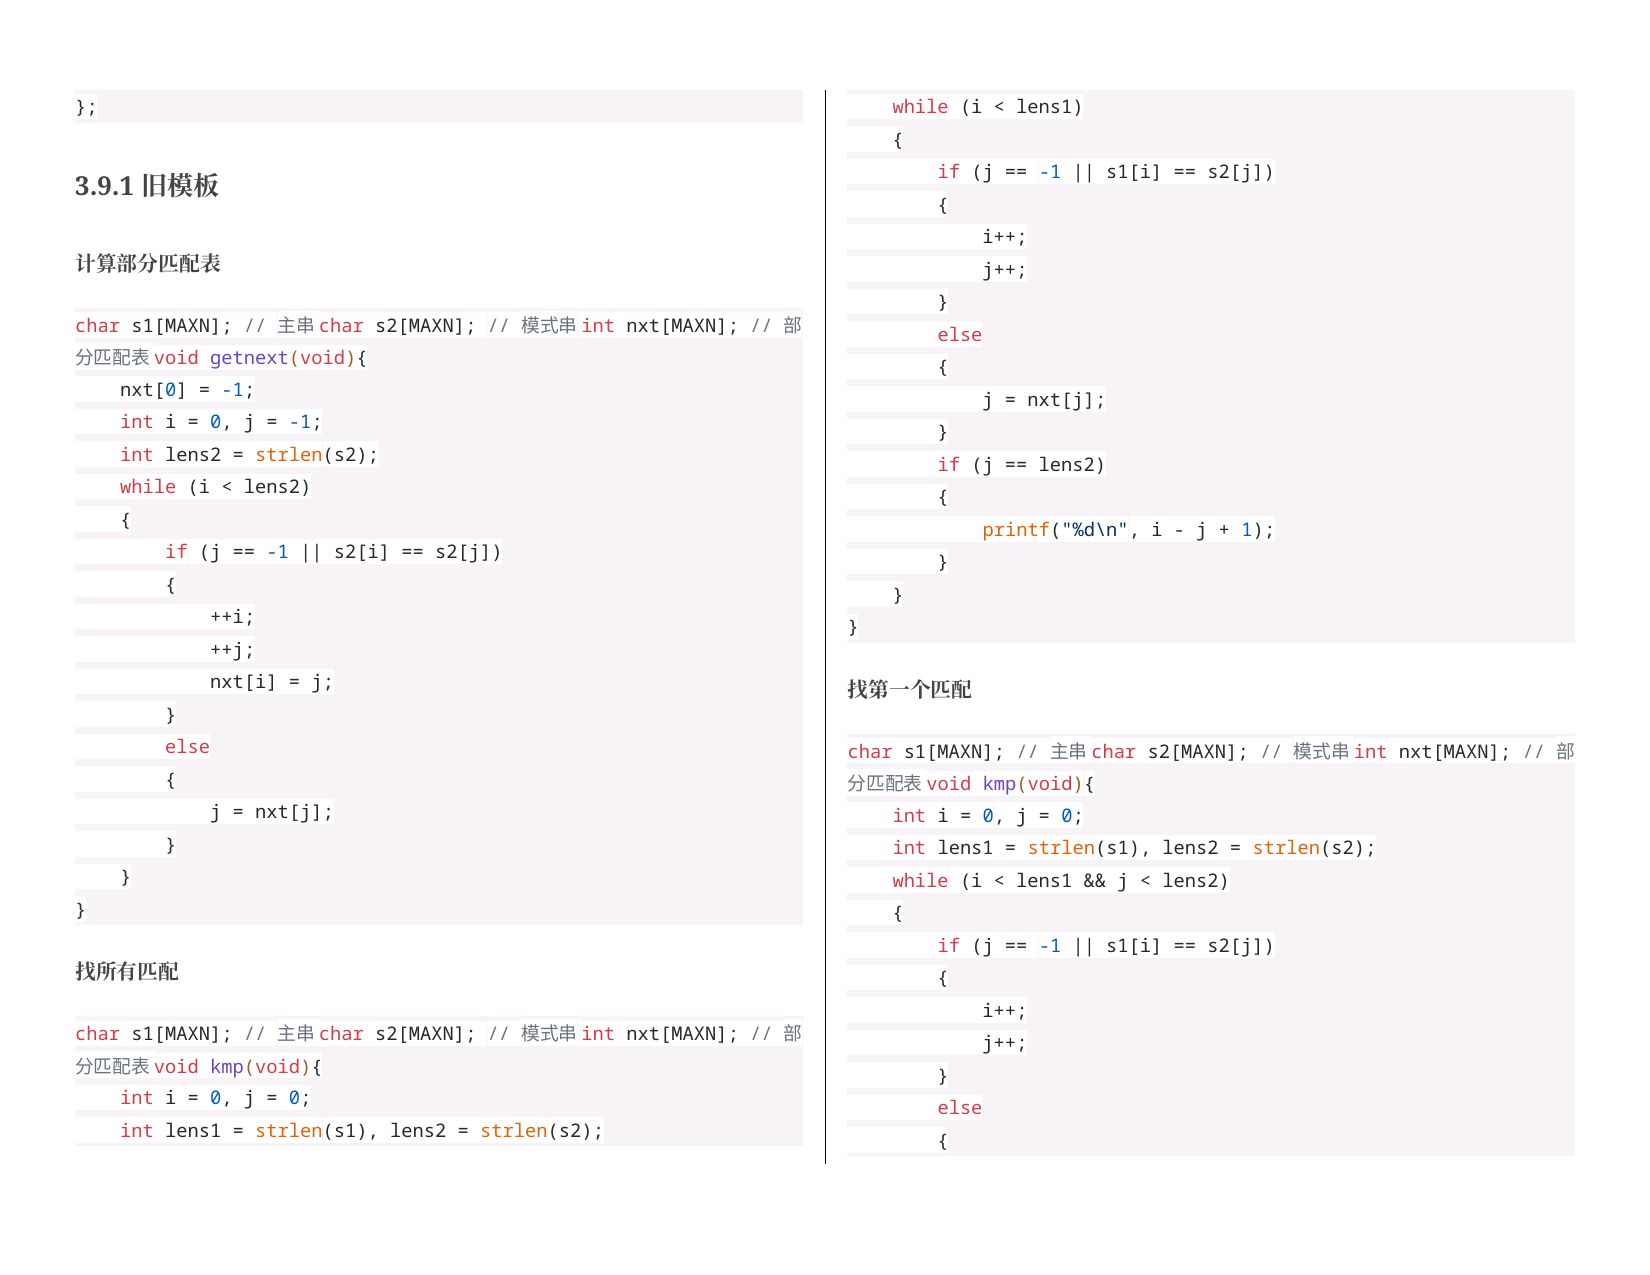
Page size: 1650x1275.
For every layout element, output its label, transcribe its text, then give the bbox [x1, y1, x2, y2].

text { [75, 503, 803, 535]
text 找第一个匹配 [847, 672, 1575, 704]
text } [847, 578, 1575, 610]
text { [847, 1124, 1575, 1156]
text while (i < lens2) [75, 470, 803, 503]
text i++; [847, 220, 1575, 253]
text } [847, 285, 1575, 318]
text char s1[MAXN]; // 主串char s2[MAXN]; // 模式串int nxt[MAXN]; // 部分匹配表void kmp(void){ [847, 734, 1575, 799]
text { [847, 480, 1575, 513]
text ++j; [75, 633, 803, 665]
text } [75, 860, 803, 893]
text } [847, 415, 1575, 448]
text j++; [847, 1026, 1575, 1059]
text int lens1 = strlen(s1), lens2 = strlen(s2); [847, 831, 1575, 864]
text { [847, 896, 1575, 929]
text if (j == -1 || s2[i] == s2[j]) [75, 535, 803, 568]
text { [847, 350, 1575, 383]
text }; [75, 90, 803, 123]
text j = nxt[j]; [75, 795, 803, 828]
text 计算部分匹配表 [75, 246, 803, 279]
text else [847, 1091, 1575, 1124]
text else [75, 730, 803, 763]
text 找所有匹配 [75, 954, 803, 987]
text int lens1 = strlen(s1), lens2 = strlen(s2); [75, 1114, 803, 1146]
text } [75, 828, 803, 860]
text int i = 0, j = 0; [75, 1081, 803, 1114]
text { [847, 961, 1575, 994]
text int i = 0, j = -1; [75, 405, 803, 438]
text } [847, 1059, 1575, 1091]
text nxt[0] = -1; [75, 373, 803, 405]
text printf("%d\n", i - j + 1); [847, 513, 1575, 545]
text { [847, 188, 1575, 220]
text else [847, 318, 1575, 350]
text while (i < lens1 && j < lens2) [847, 864, 1575, 896]
text while (i < lens1) [847, 90, 1575, 123]
text } [75, 698, 803, 730]
text char s1[MAXN]; // 主串char s2[MAXN]; // 模式串int nxt[MAXN]; // 部分匹配表void kmp(void){ [75, 1016, 803, 1081]
subtitle 3.9.1 旧模板 [75, 152, 803, 217]
text { [847, 123, 1575, 155]
text ++i; [75, 600, 803, 633]
text } [847, 545, 1575, 578]
text { [75, 763, 803, 795]
text } [847, 610, 1575, 643]
text if (j == lens2) [847, 448, 1575, 480]
text i++; [847, 994, 1575, 1026]
text if (j == -1 || s1[i] == s2[j]) [847, 929, 1575, 961]
text int lens2 = strlen(s2); [75, 438, 803, 470]
text char s1[MAXN]; // 主串char s2[MAXN]; // 模式串int nxt[MAXN]; // 部分匹配表void getnext(void){ [75, 308, 803, 373]
text nxt[i] = j; [75, 665, 803, 698]
text { [75, 568, 803, 600]
text if (j == -1 || s1[i] == s2[j]) [847, 155, 1575, 188]
text j++; [847, 253, 1575, 285]
text } [75, 893, 803, 925]
text int i = 0, j = 0; [847, 799, 1575, 831]
text j = nxt[j]; [847, 383, 1575, 415]
